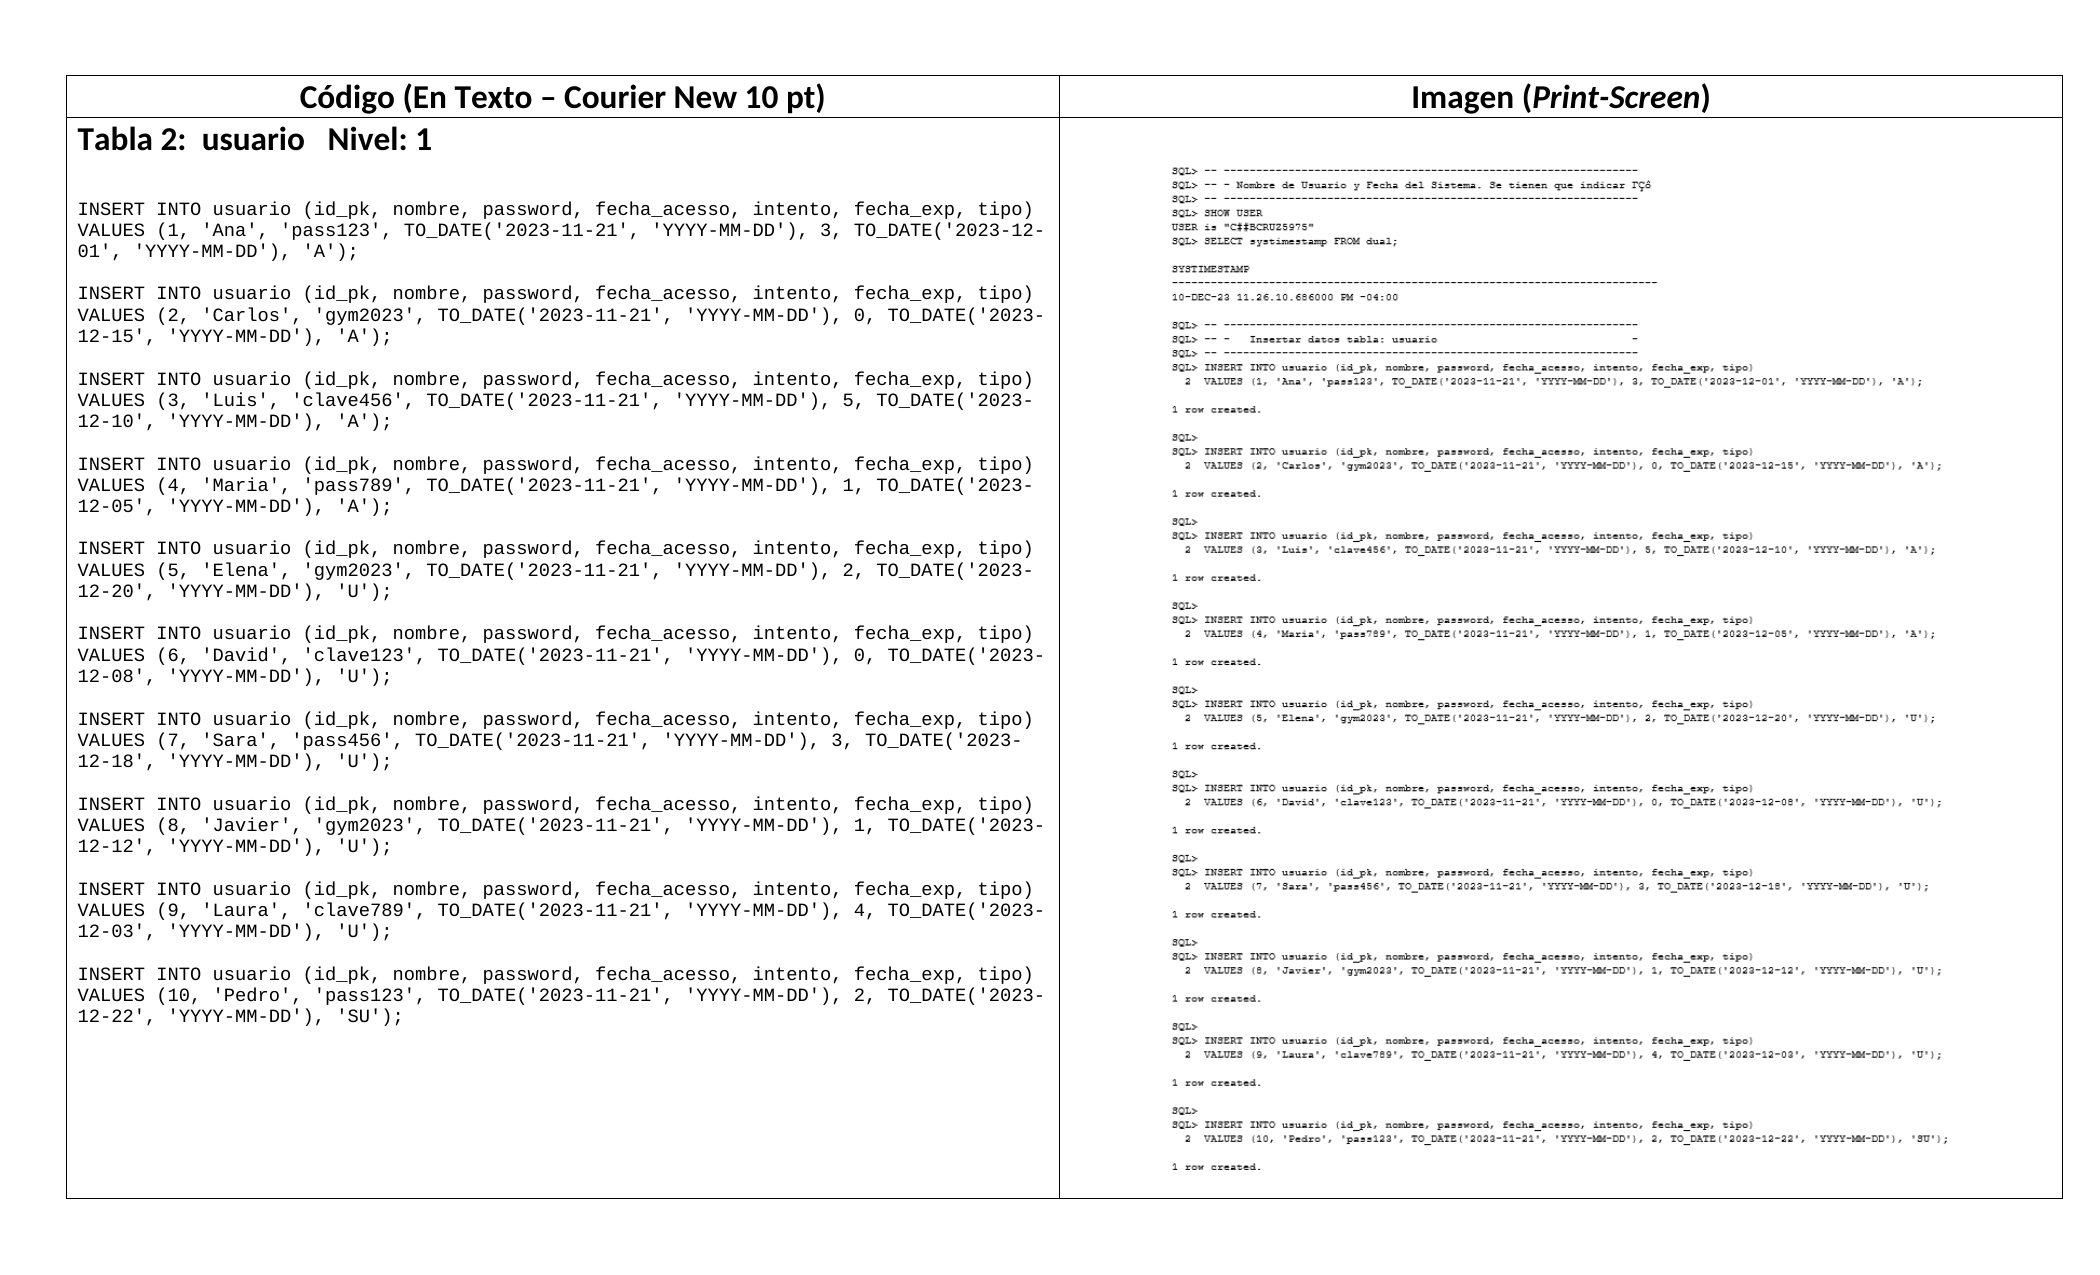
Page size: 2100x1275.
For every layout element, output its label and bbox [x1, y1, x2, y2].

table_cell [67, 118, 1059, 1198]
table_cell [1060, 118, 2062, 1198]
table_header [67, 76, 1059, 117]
picture [1162, 158, 1960, 1184]
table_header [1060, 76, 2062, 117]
